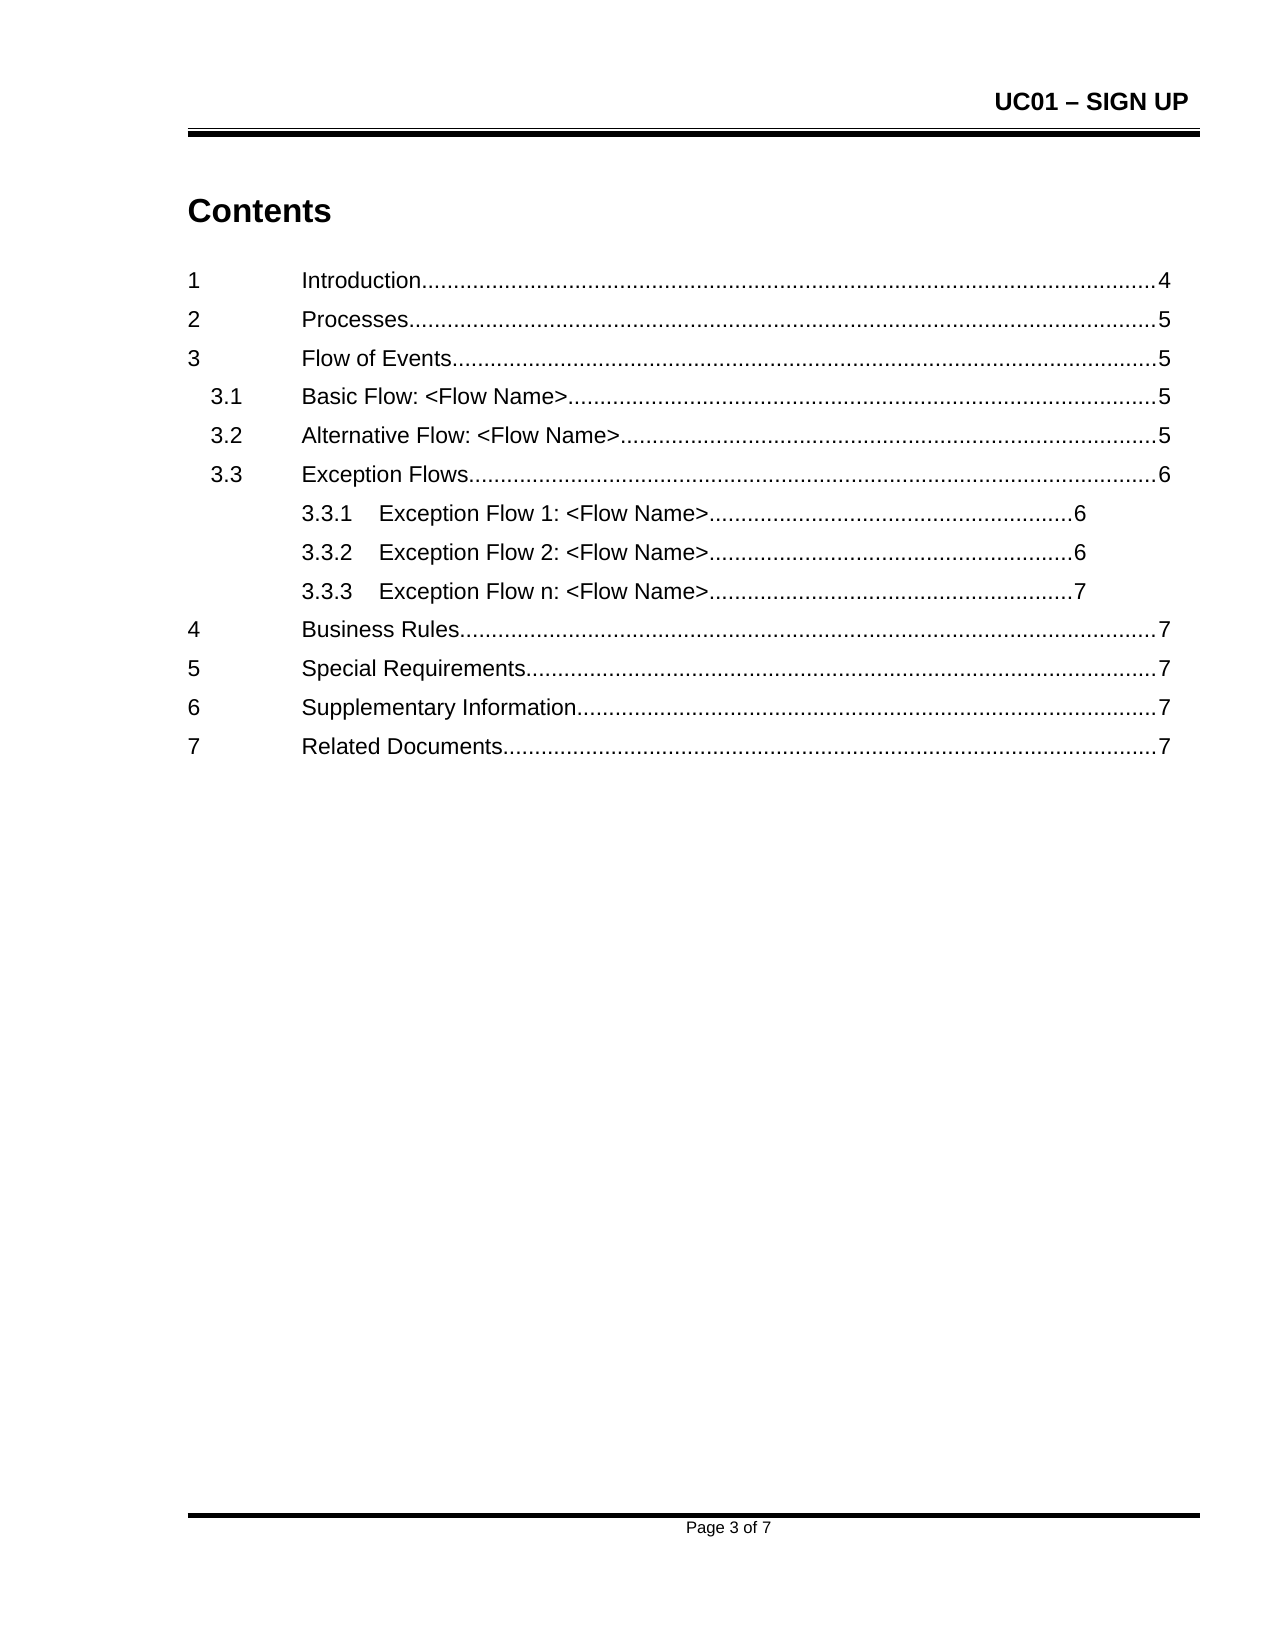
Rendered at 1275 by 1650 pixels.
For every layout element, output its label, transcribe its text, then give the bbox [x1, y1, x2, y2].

text 3.3 Exception Flows 6 [210, 461, 1172, 487]
text 1 Introduction 4 [187, 267, 1172, 293]
text 3.3.3 Exception Flow n: <Flow Name> 7 [301, 578, 1172, 604]
text 3.3.1 Exception Flow 1: <Flow Name> 6 [301, 500, 1172, 526]
text 6 Supplementary Information 7 [187, 694, 1172, 721]
text 5 Special Requirements 7 [187, 655, 1172, 682]
text 3 Flow of Events 5 [187, 344, 1172, 371]
text 3.3.2 Exception Flow 2: <Flow Name> 6 [301, 539, 1172, 565]
text 7 Related Documents 7 [187, 733, 1172, 759]
text 2 Processes 5 [187, 306, 1172, 332]
text 4 Business Rules 7 [187, 616, 1172, 643]
title Contents [187, 191, 1172, 229]
text 3.1 Basic Flow: <Flow Name> 5 [210, 383, 1172, 410]
text 3.2 Alternative Flow: <Flow Name> 5 [210, 422, 1172, 448]
